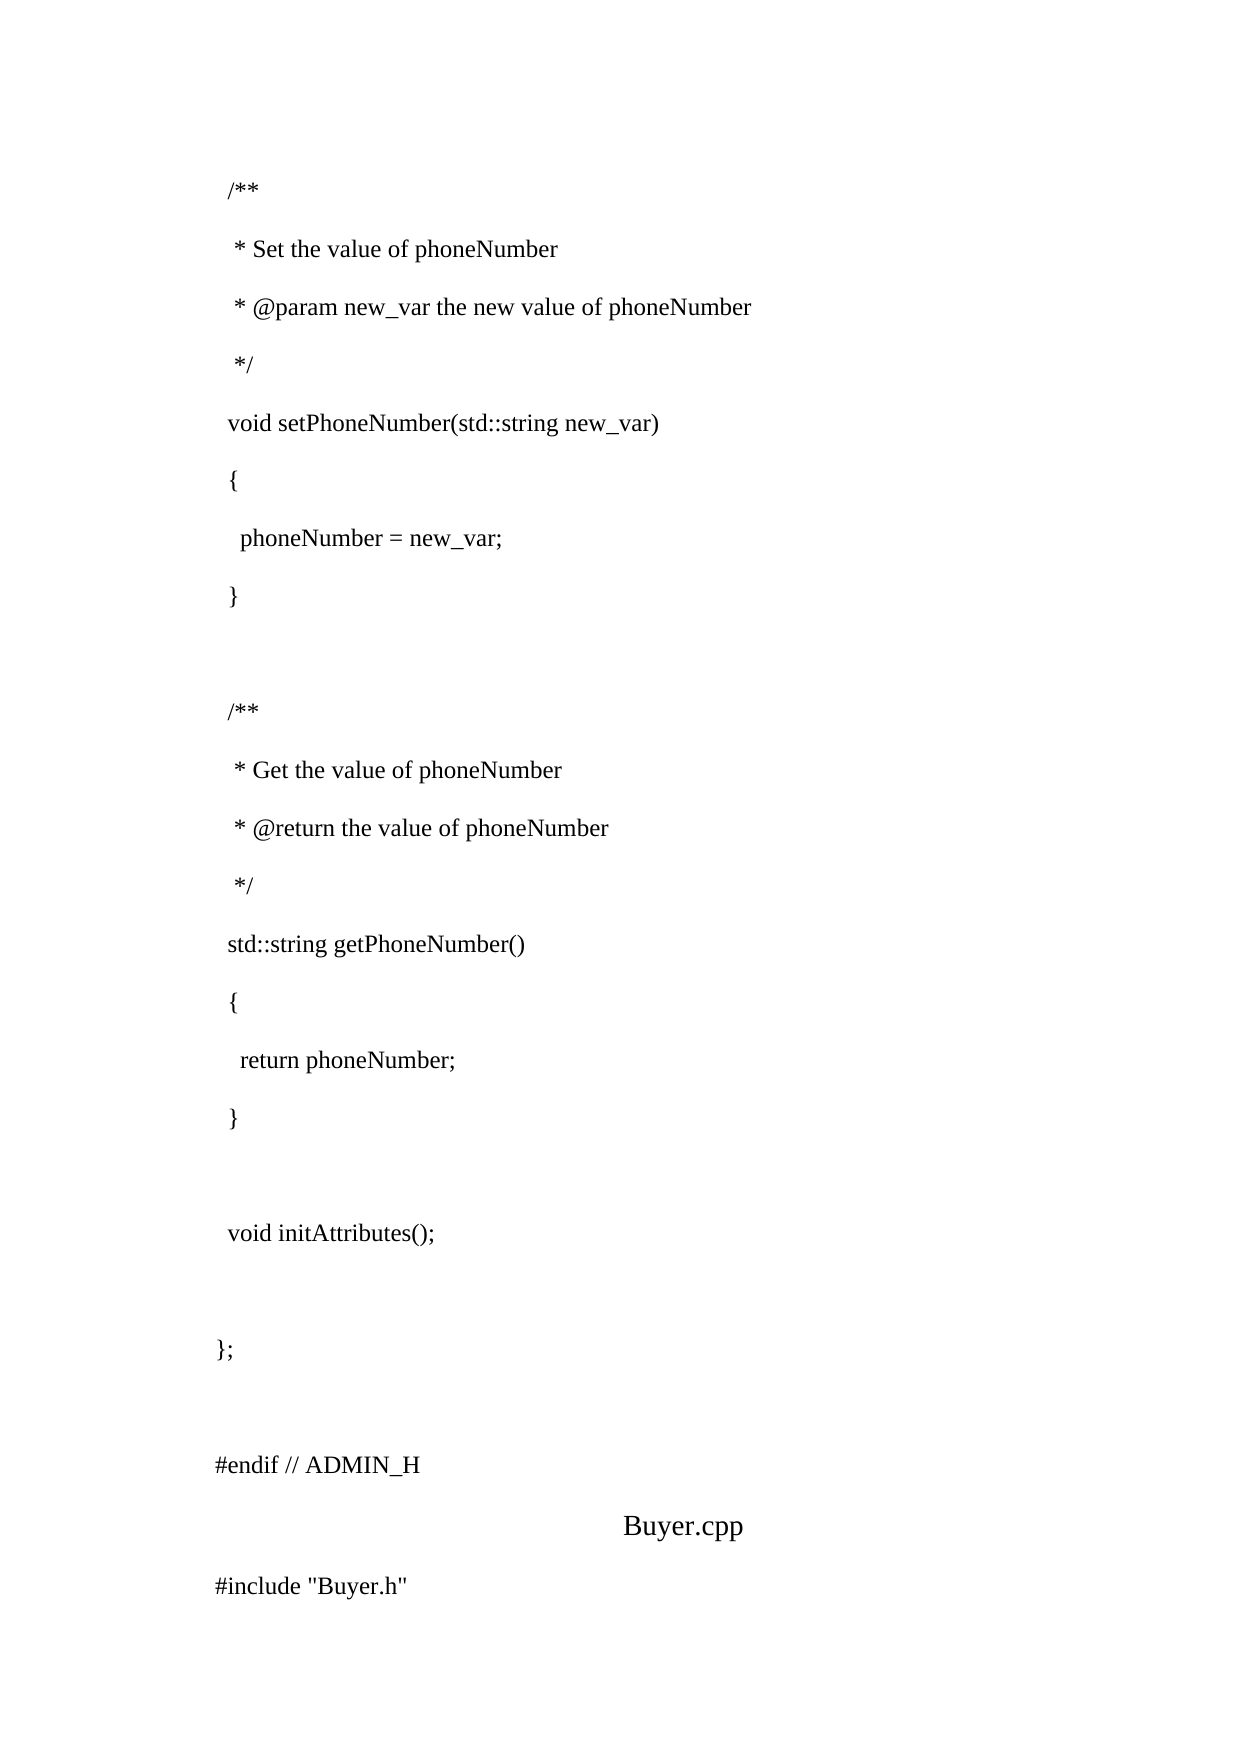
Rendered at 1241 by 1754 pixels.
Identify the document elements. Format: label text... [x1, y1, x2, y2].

text */ [215, 871, 1152, 900]
text { [215, 466, 1152, 494]
text } [215, 1103, 1152, 1131]
text Buyer.cpp [215, 1508, 1152, 1542]
text * Get the value of phoneNumber [215, 755, 1152, 784]
text }; [215, 1334, 1152, 1363]
text /** [215, 176, 1152, 205]
text phoneNumber = new_var; [215, 523, 1152, 552]
text void setPhoneNumber(std::string new_var) [215, 408, 1152, 436]
text void initAttributes(); [215, 1218, 1152, 1247]
text { [215, 987, 1152, 1016]
text * Set the value of phoneNumber [215, 234, 1152, 263]
text std::string getPhoneNumber() [215, 929, 1152, 958]
text return phoneNumber; [215, 1045, 1152, 1073]
text * @param new_var the new value of phoneNumber [215, 292, 1152, 321]
text #endif // ADMIN_H [215, 1450, 1152, 1479]
text * @return the value of phoneNumber [215, 813, 1152, 842]
text /** [215, 697, 1152, 726]
text #include "Buyer.h" [215, 1571, 1152, 1599]
text */ [215, 350, 1152, 378]
text } [215, 581, 1152, 610]
